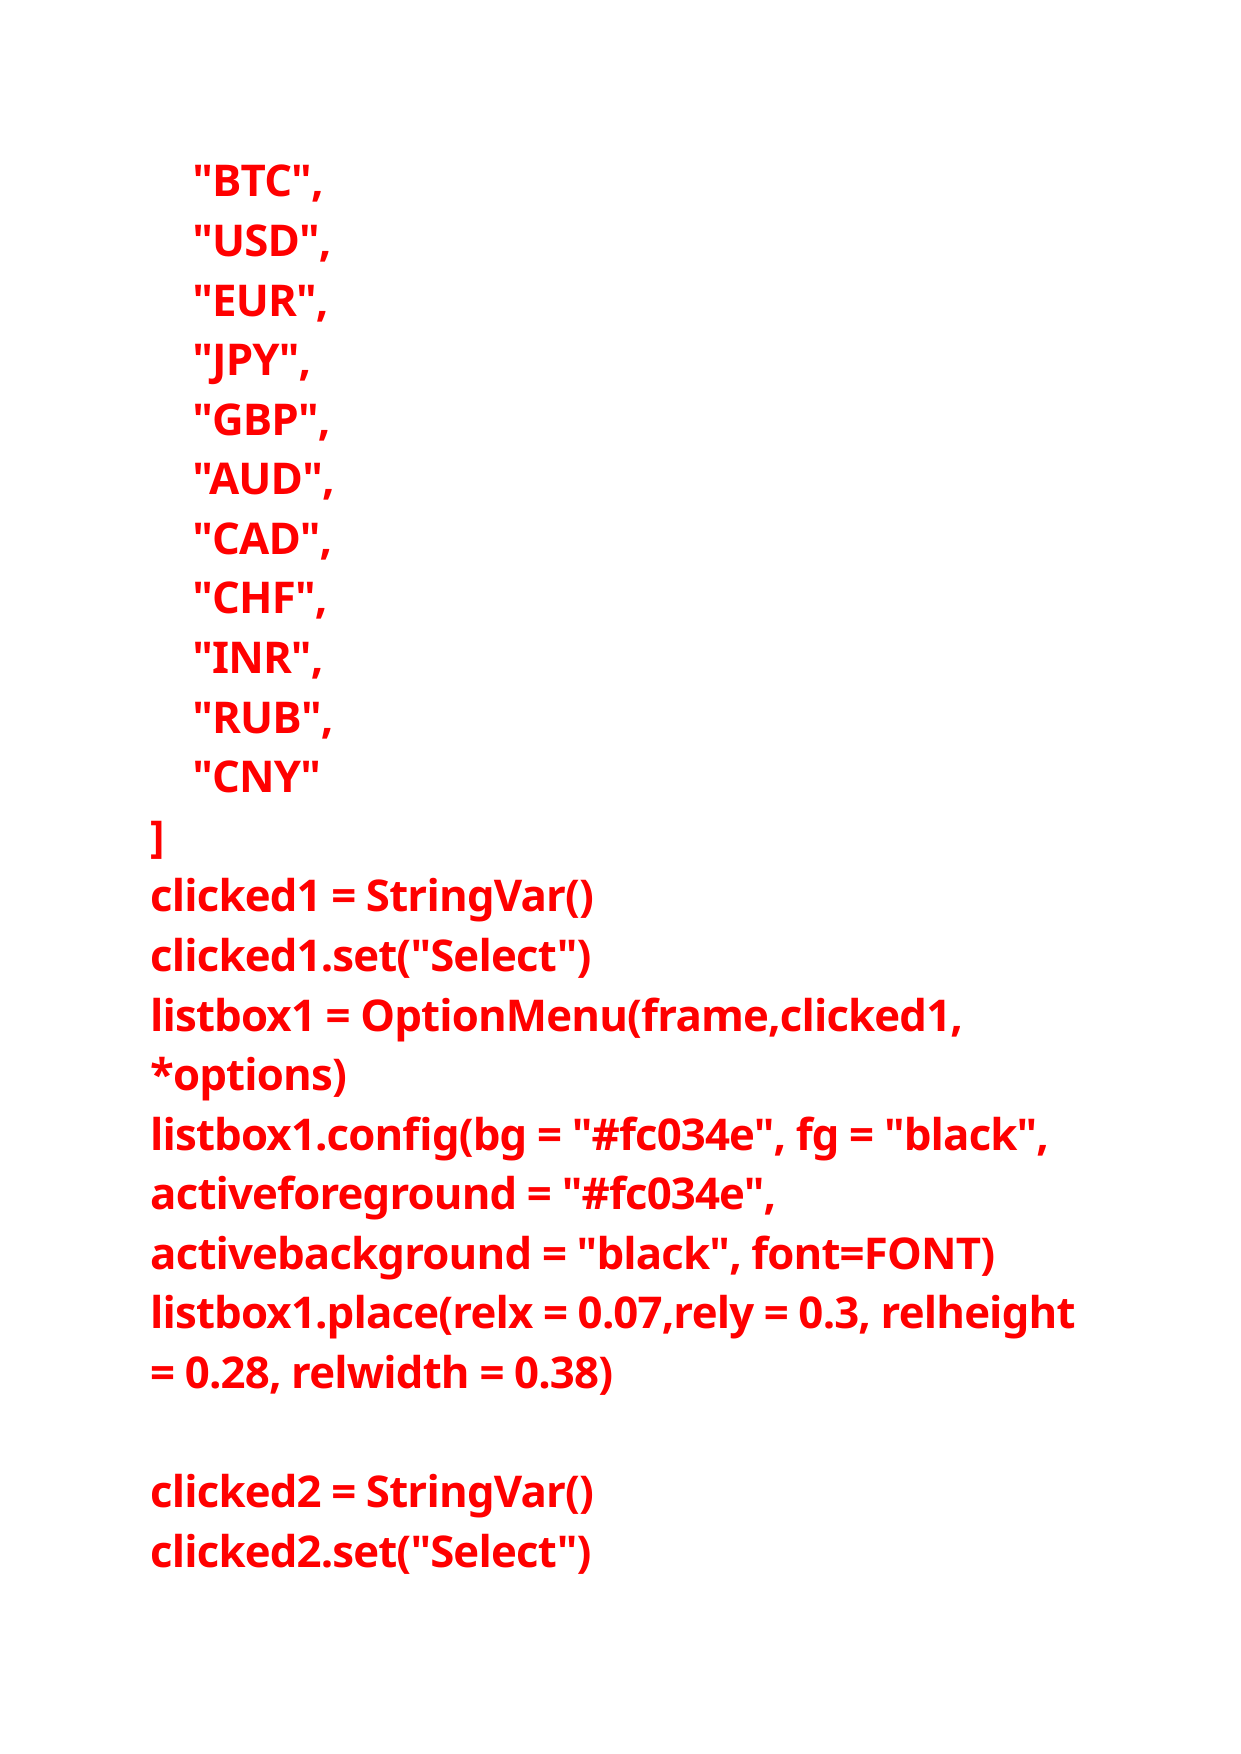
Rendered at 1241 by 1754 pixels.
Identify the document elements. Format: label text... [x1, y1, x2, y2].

text "INR", [150, 627, 1090, 686]
text "USD", [150, 209, 1090, 269]
text "CHF", [150, 567, 1090, 627]
text "GBP", [150, 388, 1090, 448]
text "JPY", [150, 329, 1090, 388]
text ] [150, 805, 1090, 865]
text listbox1.place(relx = 0.07,rely = 0.3, relheight = 0.28, relwidth = 0.38) [150, 1282, 1090, 1401]
text "AUD", [150, 448, 1090, 507]
text listbox1 = OptionMenu(frame,clicked1, *options) [150, 984, 1090, 1103]
text listbox1.config(bg = "#fc034e", fg = "black", activeforeground = "#fc034e", activebackground = "black", font=FONT) [150, 1103, 1090, 1282]
text "CAD", [150, 507, 1090, 567]
text "EUR", [150, 269, 1090, 329]
text "BTC", [150, 150, 1090, 209]
text clicked1 = StringVar() [150, 865, 1090, 924]
text "CNY" [150, 746, 1090, 805]
text clicked1.set("Select") [150, 924, 1090, 984]
text clicked2.set("Select") [150, 1520, 1090, 1580]
text clicked2 = StringVar() [150, 1461, 1090, 1520]
text "RUB", [150, 686, 1090, 746]
